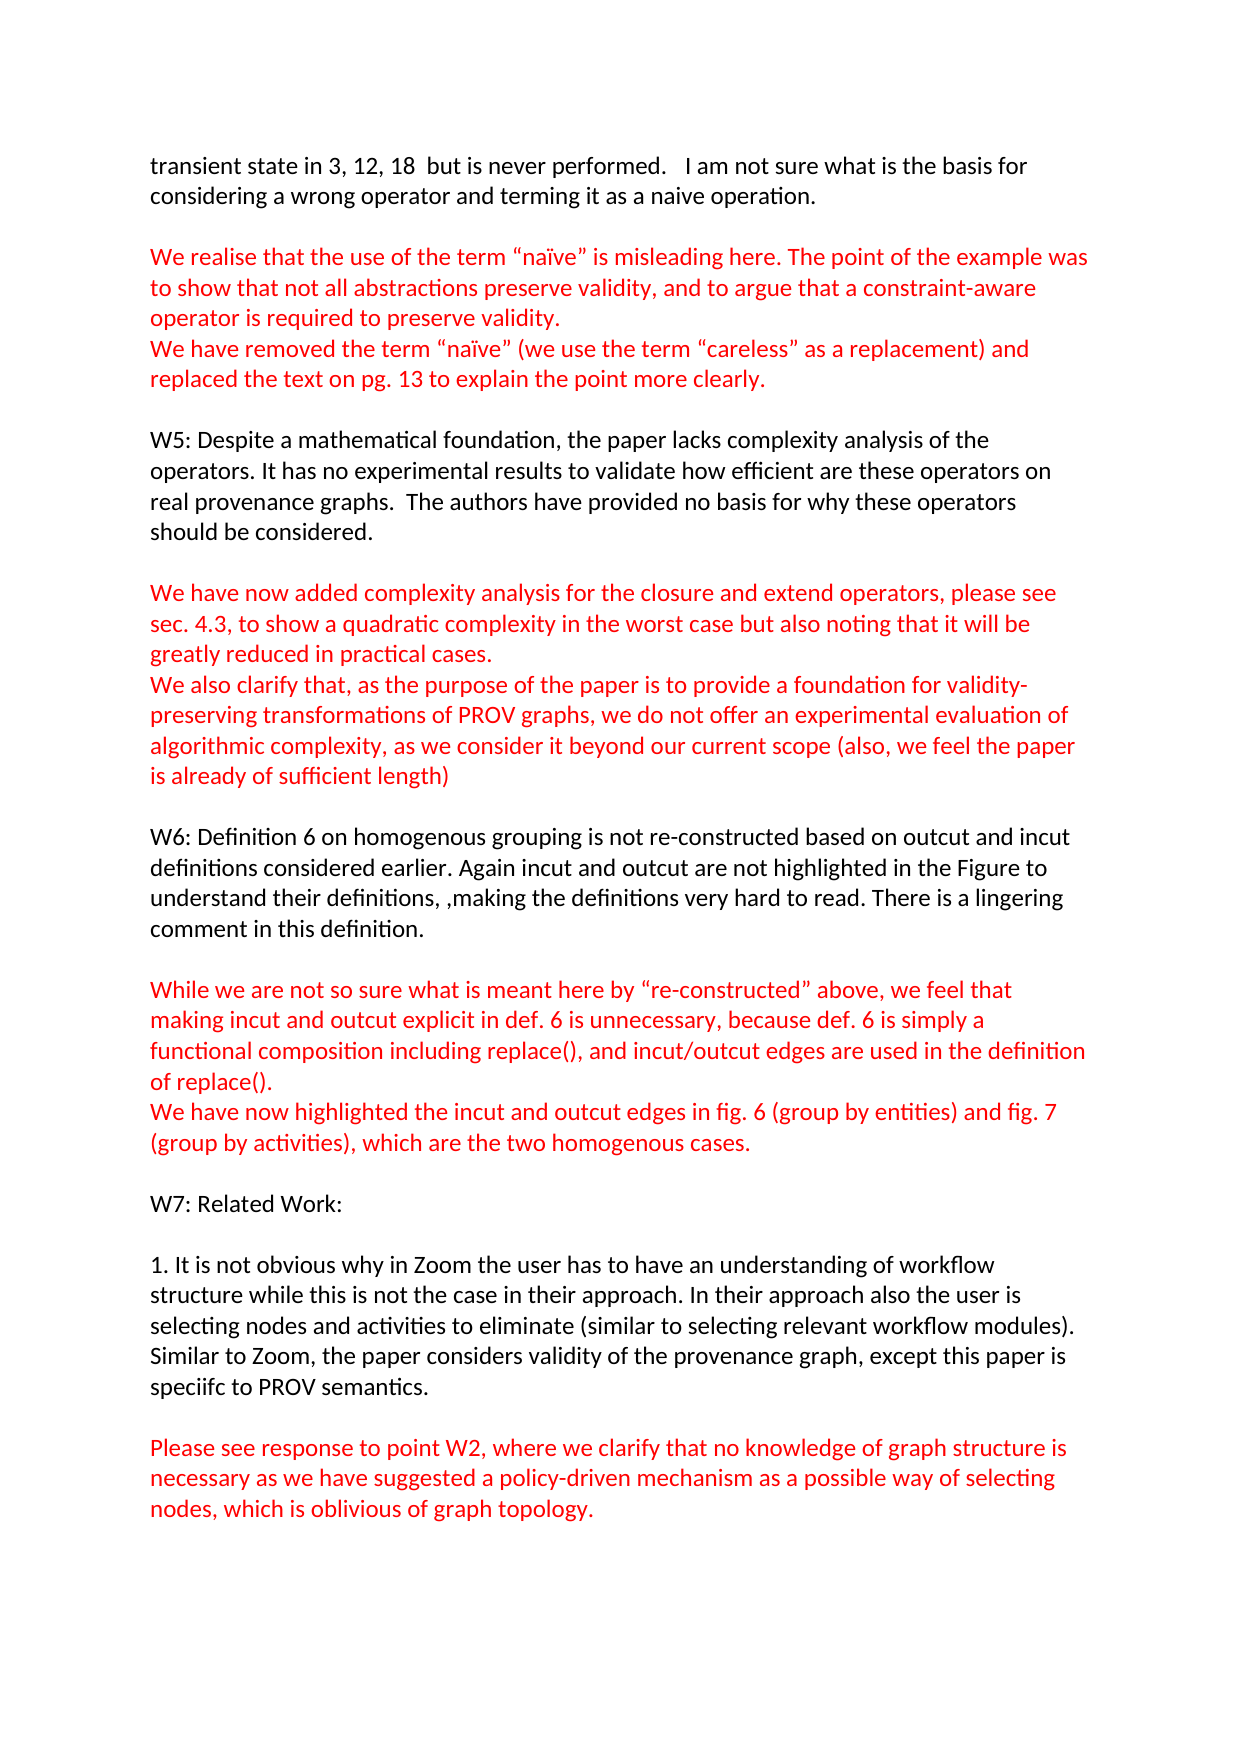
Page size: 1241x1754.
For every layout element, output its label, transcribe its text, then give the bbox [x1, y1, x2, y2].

text We have now added complexity analysis for the closure and extend operators, please see sec. 4.3, to show a quadratic complexity in the worst case but also noting that it will be greatly reduced in practical cases. [150, 577, 1090, 669]
text While we are not so sure what is meant here by “re-constructed” above, we feel that making incut and outcut explicit in def. 6 is unnecessary, because def. 6 is simply a functional composition including replace(), and incut/outcut edges are used in the definition of replace(). [150, 974, 1090, 1096]
text W5: Despite a mathematical foundation, the paper lacks complexity analysis of the operators. It has no experimental results to validate how efficient are these operators on real provenance graphs. The authors have provided no basis for why these operators should be considered. [150, 425, 1090, 547]
text 1. It is not obvious why in Zoom the user has to have an understanding of workflow structure while this is not the case in their approach. In their approach also the user is selecting nodes and activities to eliminate (similar to selecting relevant workflow modules). Similar to Zoom, the paper considers validity of the provenance graph, except this paper is speciifc to PROV semantics. [150, 1249, 1090, 1401]
text W6: Definition 6 on homogenous grouping is not re-constructed based on outcut and incut definitions considered earlier. Again incut and outcut are not highlighted in the Figure to understand their definitions, ,making the definitions very hard to read. There is a lingering comment in this definition. [150, 821, 1090, 943]
text W7: Related Work: [150, 1188, 1090, 1218]
text Please see response to point W2, where we clarify that no knowledge of graph structure is necessary as we have suggested a policy-driven mechanism as a possible way of selecting nodes, which is oblivious of graph topology. [150, 1432, 1090, 1523]
text We have removed the term “naïve” (we use the term “careless” as a replacement) and replaced the text on pg. 13 to explain the point more clearly. [150, 333, 1090, 394]
text We have now highlighted the incut and outcut edges in fig. 6 (group by entities) and fig. 7 (group by activities), which are the two homogenous cases. [150, 1096, 1090, 1157]
text We also clarify that, as the purpose of the paper is to provide a foundation for validity-preserving transformations of PROV graphs, we do not offer an experimental evaluation of algorithmic complexity, as we consider it beyond our current scope (also, we feel the paper is already of sufficient length) [150, 669, 1090, 791]
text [150, 150, 1090, 211]
